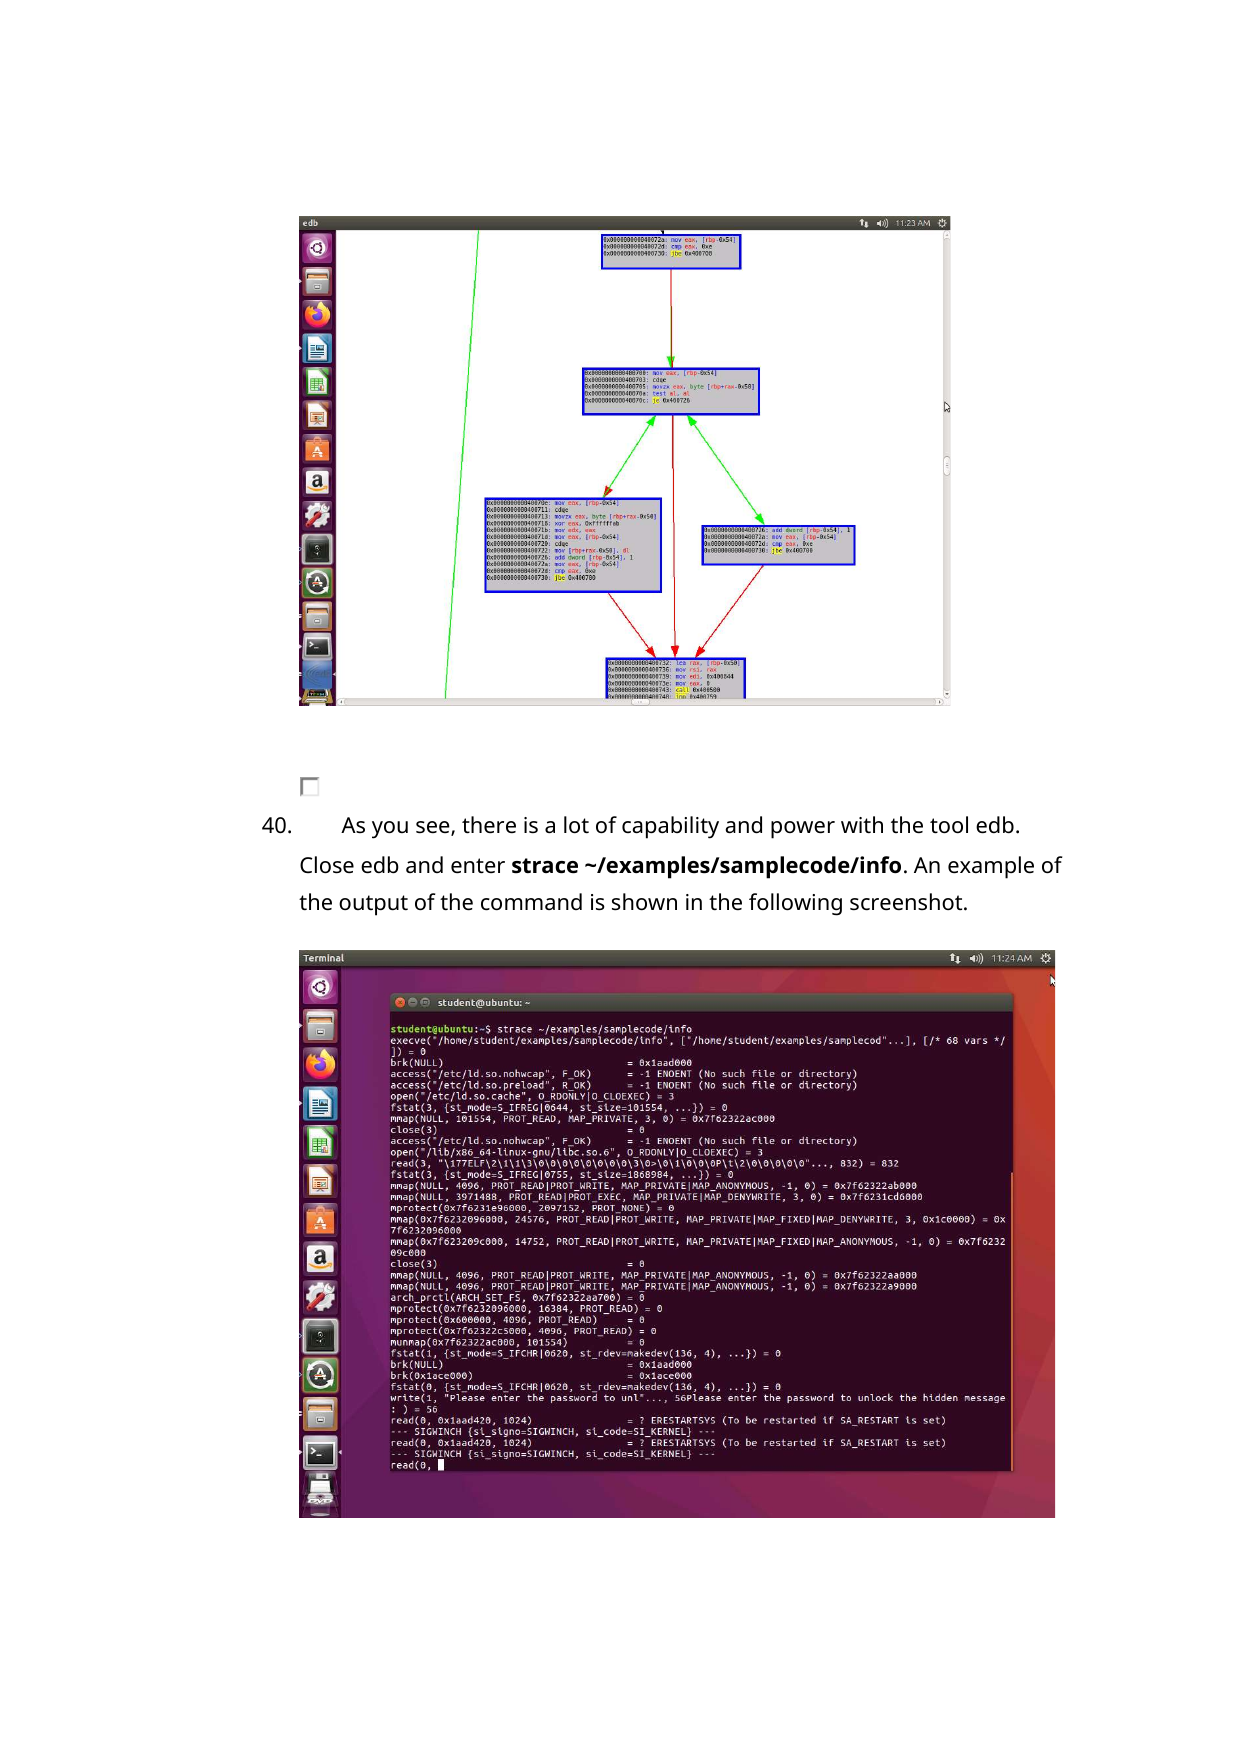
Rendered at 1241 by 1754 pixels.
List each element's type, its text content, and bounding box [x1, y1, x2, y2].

picture [299, 216, 951, 706]
list As you see, there is a lot of capability and power with the tool edb. Close edb and enter strace ~/examples/samplecode/info. An example of the output of the command is shown in the following screenshot. [262, 771, 1063, 921]
picture [299, 950, 1056, 1518]
